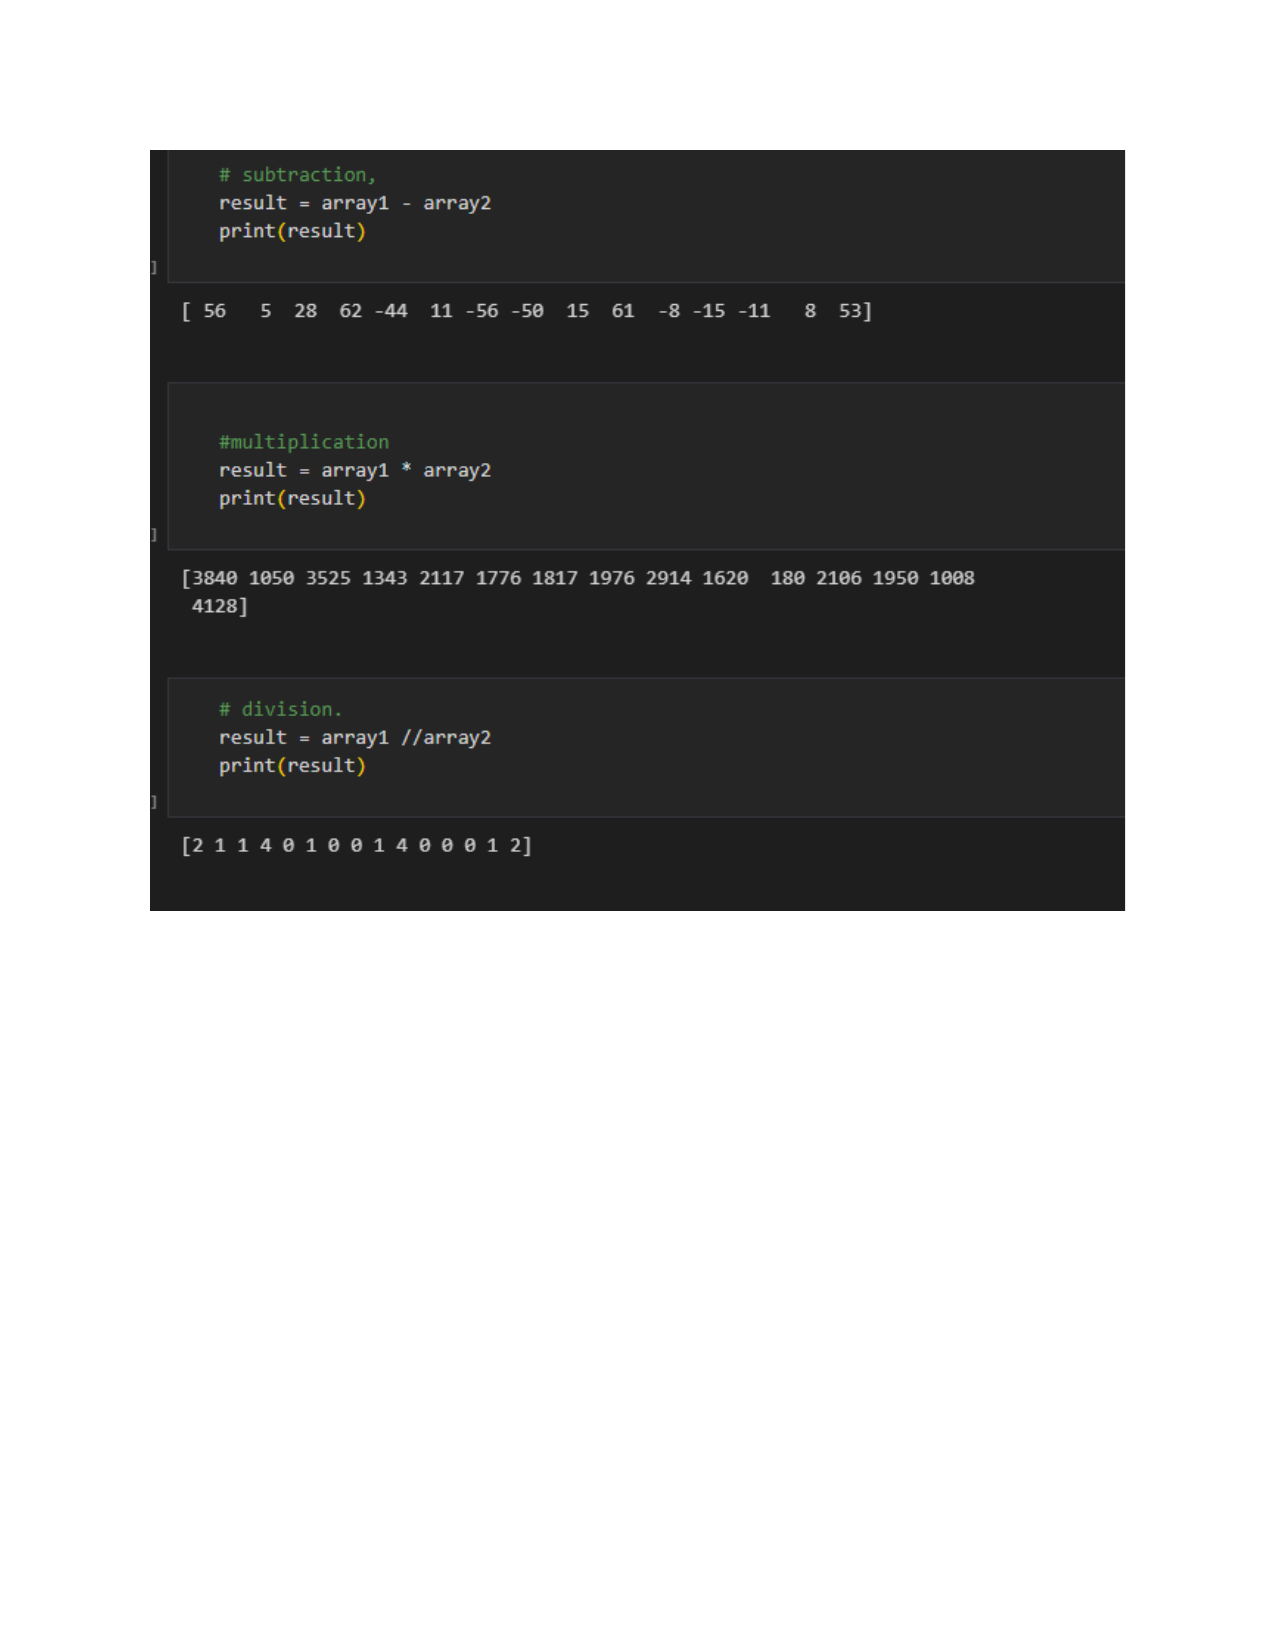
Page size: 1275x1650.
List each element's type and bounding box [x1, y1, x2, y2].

picture [150, 150, 1125, 911]
